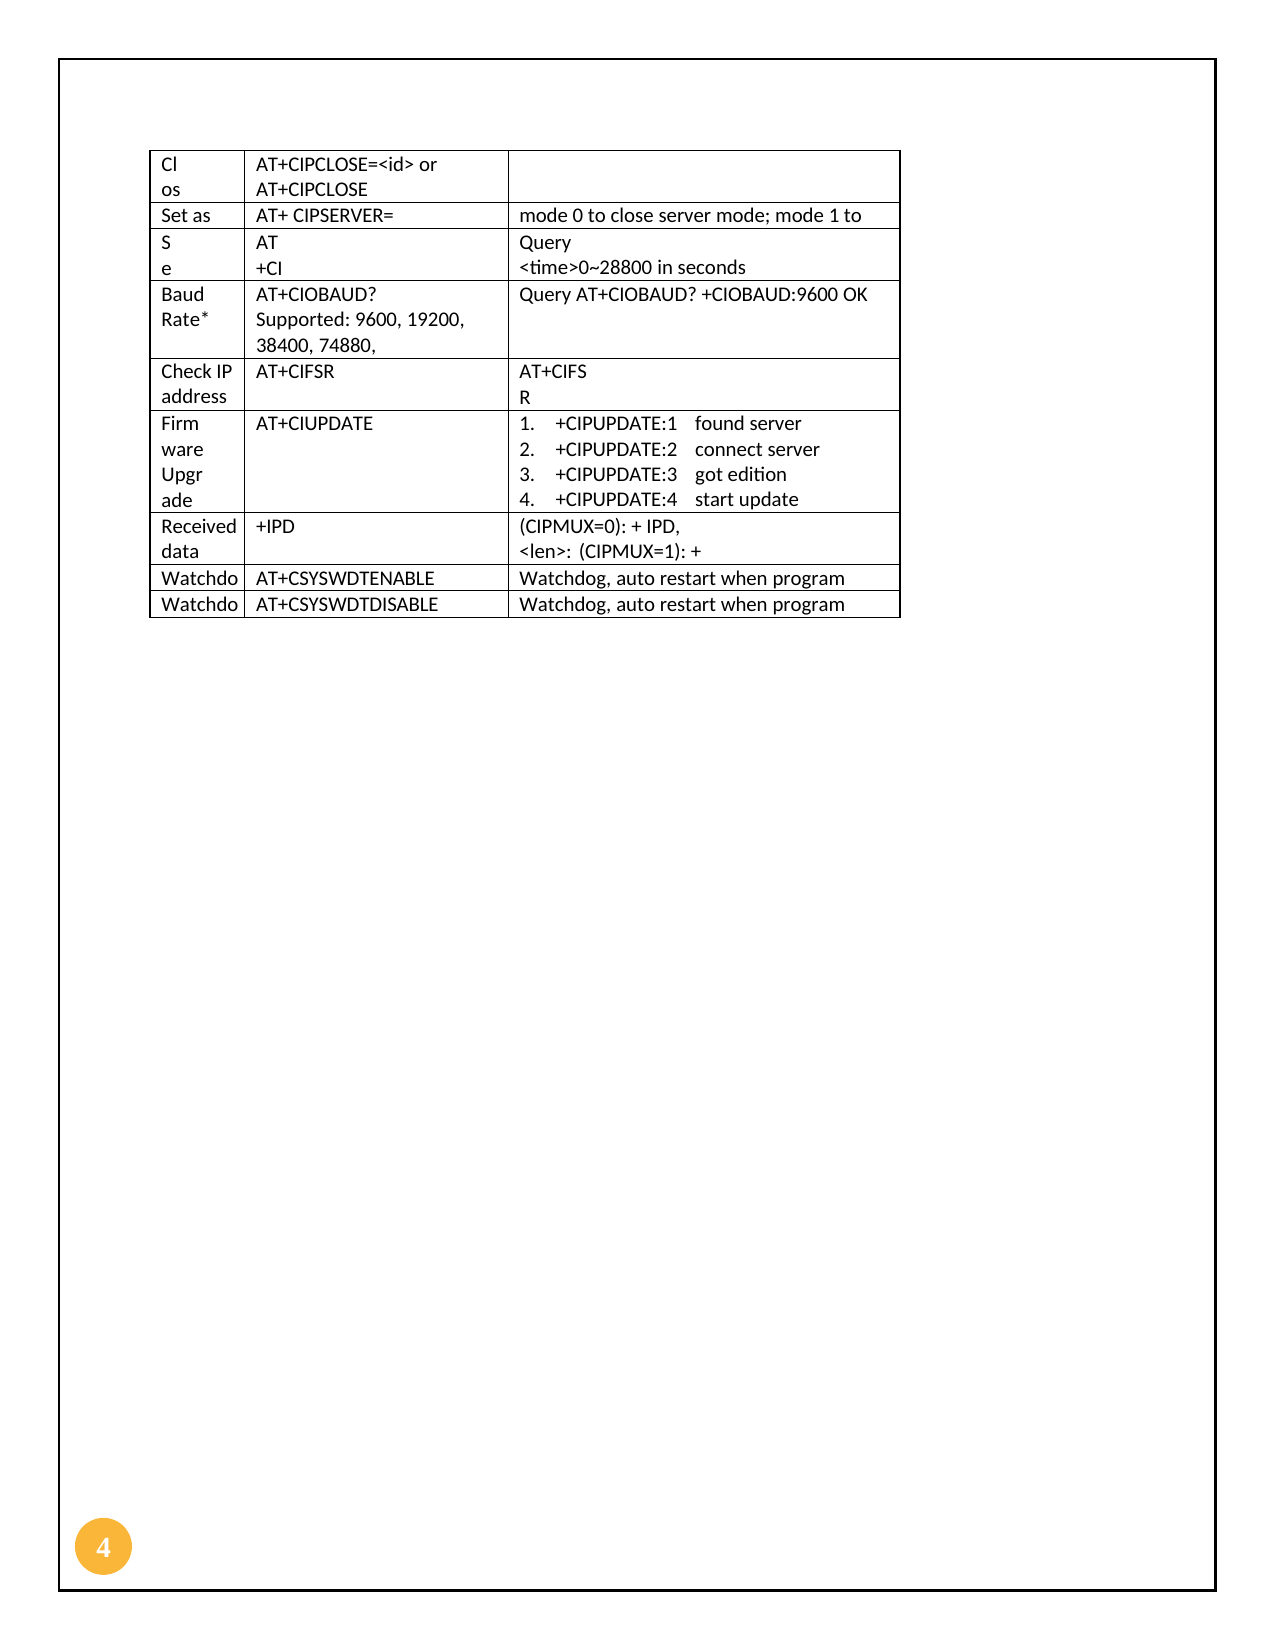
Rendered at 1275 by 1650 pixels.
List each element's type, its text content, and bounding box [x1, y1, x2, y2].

table_cell Set as server [151, 203, 244, 228]
table_cell Watchdog, auto restart when program errors occur: disable [509, 591, 899, 617]
table_cell AT+CIPCLOSE=<id> or AT+CIPCLOSE [245, 151, 508, 202]
table_cell AT+CIPSTO? AT+CIPSTO=<time> [245, 229, 508, 280]
table_cell (CIPMUX=0): + IPD, <len>: (CIPMUX=1): + IPD, <id>, <len>: <data> [509, 513, 899, 564]
table_cell [509, 151, 899, 202]
table_cell Query <time>0~28800 in seconds [509, 229, 899, 280]
table_cell Close TCP / UDP connection [151, 151, 244, 202]
table_cell Received data [151, 513, 244, 564]
table_cell Set the server timeout [151, 229, 244, 280]
table_cell AT+CIFSR [245, 359, 508, 409]
table_cell Baud Rate* [151, 281, 244, 357]
table_cell AT+ CIPSERVER= <mode>[,<port>] [245, 203, 508, 228]
table_cell Check IP address [151, 359, 244, 409]
table_cell Watchdog Disable* [151, 591, 244, 617]
table_cell 1. +CIPUPDATE:1 found server 2. +CIPUPDATE:2 connect server 3. +CIPUPDATE:3 got edition 4. +CIPUPDATE:4 start update [509, 411, 899, 512]
table_cell +IPD [245, 513, 508, 564]
table_cell Firmware Upgrade (from Cloud) [151, 411, 244, 512]
table_cell Query AT+CIOBAUD? +CIOBAUD:9600 OK [509, 281, 899, 357]
table_cell AT+CIOBAUD? Supported: 9600, 19200, 38400, 74880, 115200, 230400, 460800, 921600 [245, 281, 508, 357]
table_cell AT+CSYSWDTDISABLE [245, 591, 508, 617]
table_cell mode 0 to close server mode; mode 1 to open; port = port [509, 203, 899, 228]
table_cell AT+CIFSR 192.168.0.106 OK [509, 359, 899, 409]
table_cell Watchdog Enable* [151, 565, 244, 590]
table_cell AT+CIUPDATE [245, 411, 508, 512]
table_cell Watchdog, auto restart when program errors occur: enable [509, 565, 899, 590]
table_cell AT+CSYSWDTENABLE [245, 565, 508, 590]
